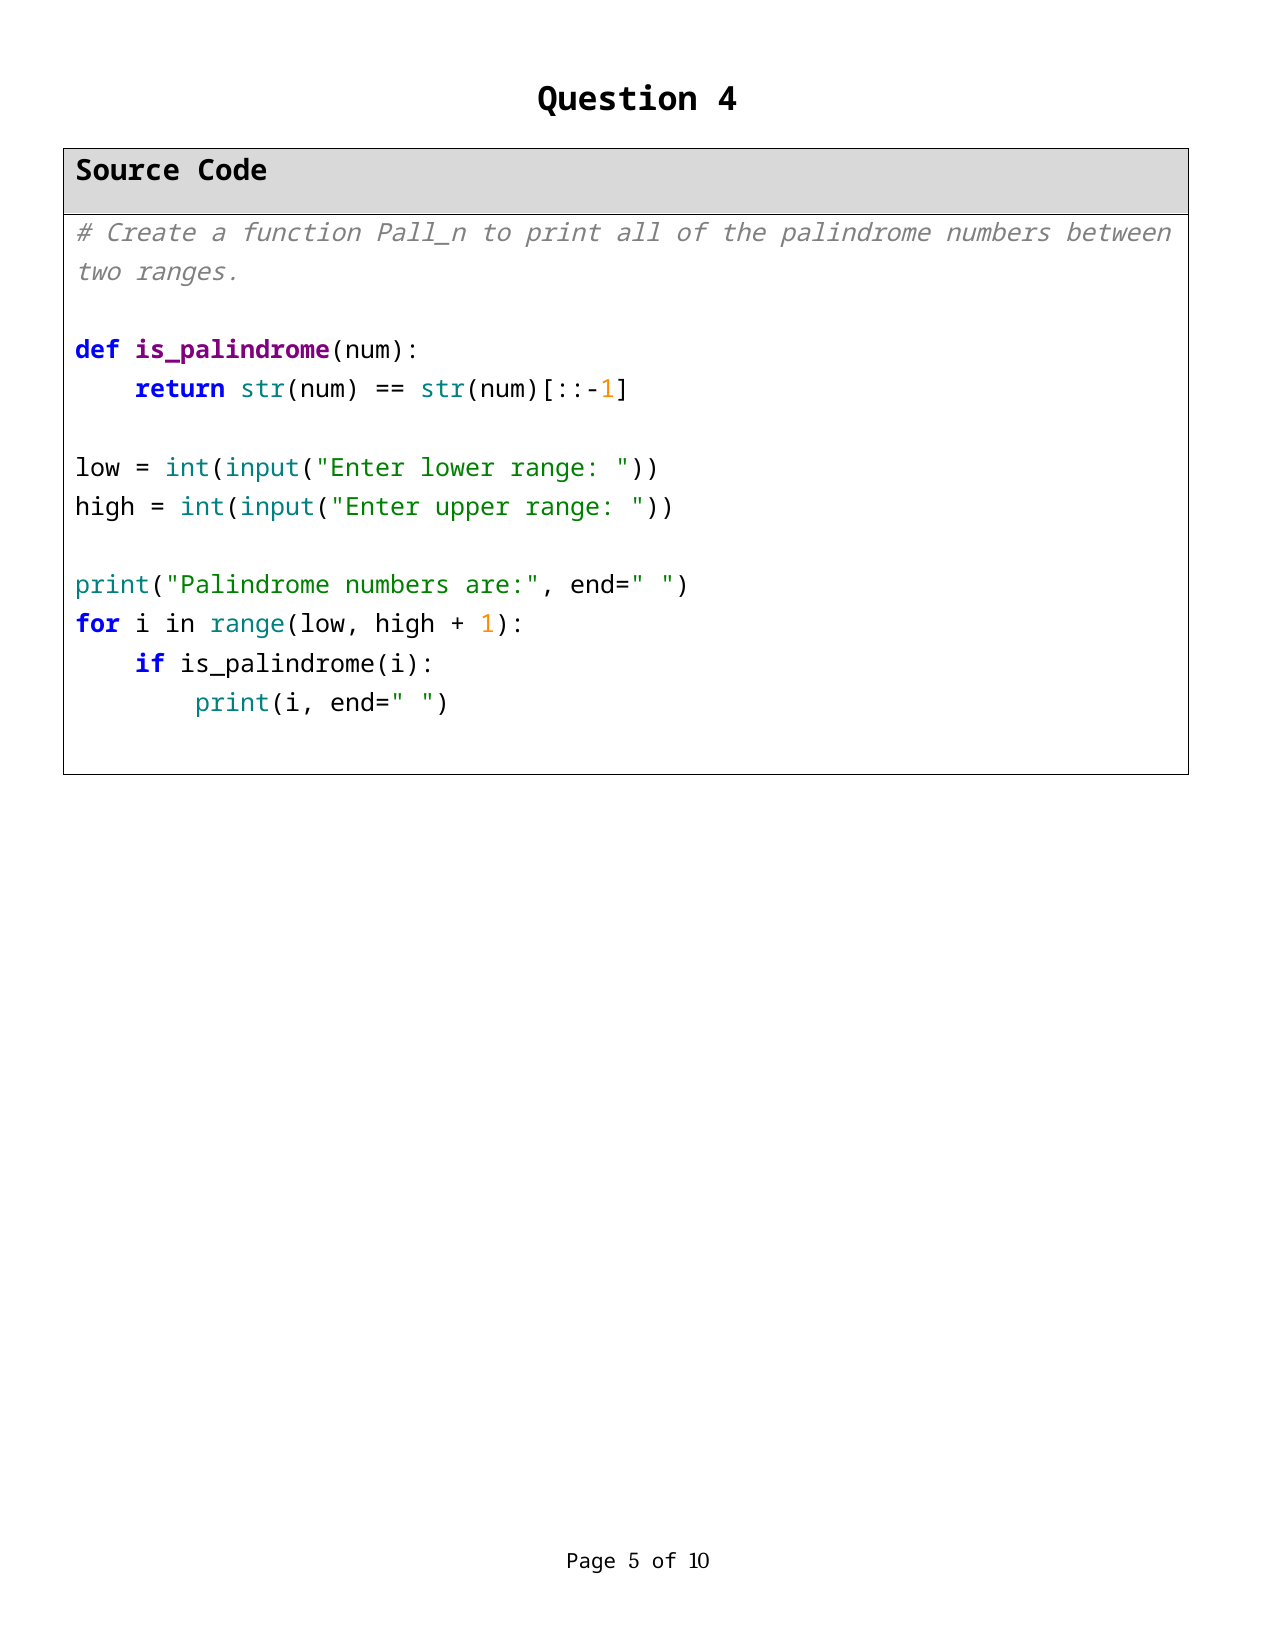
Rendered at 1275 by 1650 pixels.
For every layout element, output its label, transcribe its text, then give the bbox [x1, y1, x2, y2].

text Question 4 [75, 75, 1200, 120]
table_header Source Code [64, 149, 1188, 213]
table_header # Create a function Pall_n to print all of the palindrome numbers between two ranges. def is_palindrome(num): return str(num) == str(num)[::-1] low = int(input("Enter lower range: ")) high = int(input("Enter upper range: ")) print("Palindrome numbers are:", end=" ") for i in range(low, high + 1): if is_palindrome(i): print(i, end=" ") [64, 215, 1188, 773]
